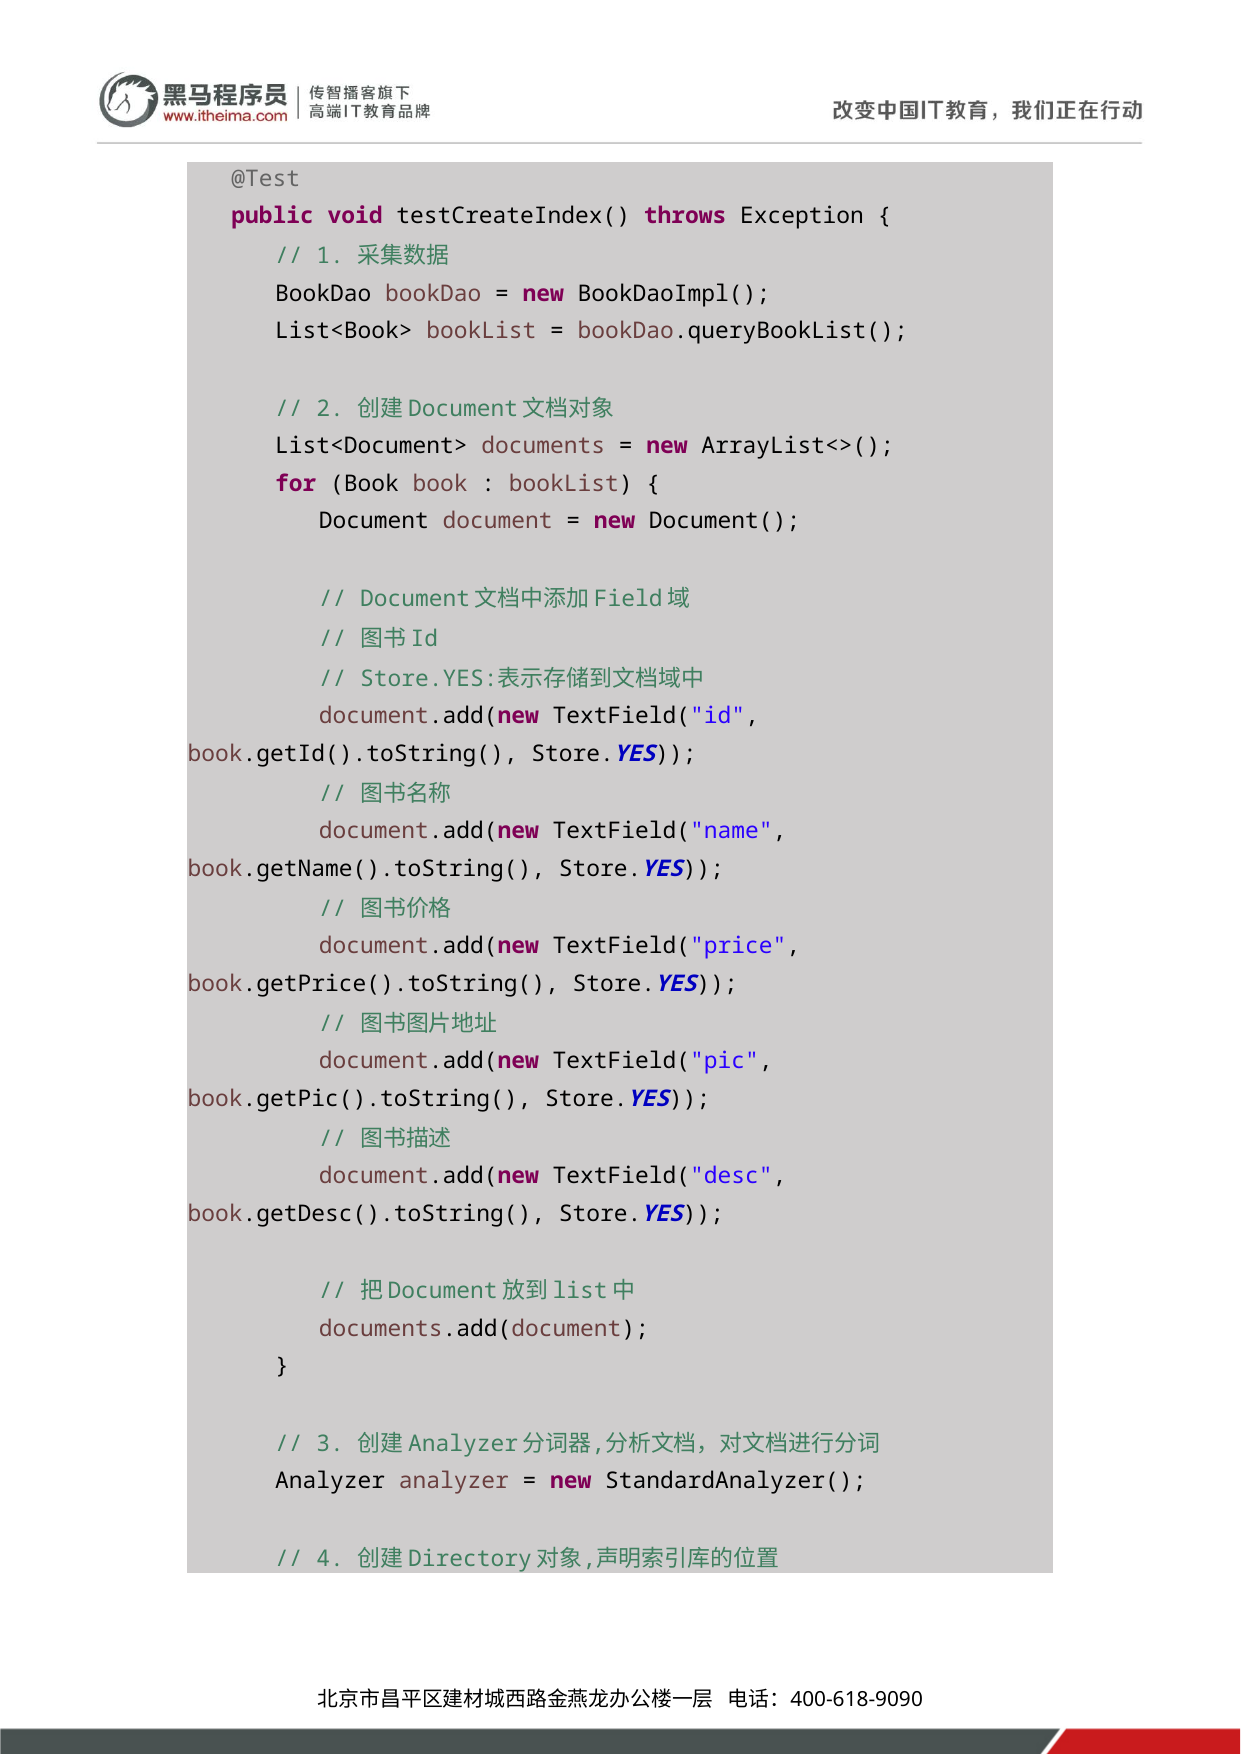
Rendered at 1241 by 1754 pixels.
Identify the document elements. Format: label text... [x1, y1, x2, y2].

text @Test [187, 162, 1053, 193]
text // 图书描述 [187, 1119, 1053, 1153]
text documents.add(document); [187, 1312, 1053, 1343]
text // 2. 创建Document文档对象 [187, 389, 1053, 423]
text // 4. 创建Directory对象,声明索引库的位置 [187, 1539, 1053, 1573]
text // 图书图片地址 [187, 1004, 1053, 1038]
picture [0, 1, 1241, 151]
text // Store.YES:表示存储到文档域中 [187, 659, 1053, 693]
text // 图书价格 [187, 889, 1053, 923]
text // 3. 创建Analyzer分词器,分析文档，对文档进行分词 [187, 1424, 1053, 1458]
text for (Book book : bookList) { [187, 467, 1053, 498]
text } [187, 1349, 1053, 1381]
text document.add(new TextField("id", book.getId().toString(), Store.YES)); [187, 699, 1053, 768]
text Analyzer analyzer = new StandardAnalyzer(); [187, 1464, 1053, 1496]
text document.add(new TextField("desc", book.getDesc().toString(), Store.YES)); [187, 1159, 1053, 1228]
text document.add(new TextField("price", book.getPrice().toString(), Store.YES)); [187, 929, 1053, 998]
text List<Document> documents = new ArrayList<>(); [187, 429, 1053, 461]
text // 图书Id [187, 619, 1053, 653]
text public void testCreateIndex() throws Exception { [187, 199, 1053, 231]
text // 1. 采集数据 [187, 237, 1053, 270]
text List<Book> bookList = bookDao.queryBookList(); [187, 314, 1053, 346]
text // Document文档中添加Field域 [187, 579, 1053, 613]
text BookDao bookDao = new BookDaoImpl(); [187, 277, 1053, 308]
text // 把Document放到list中 [187, 1272, 1053, 1305]
text // 图书名称 [187, 774, 1053, 808]
picture [0, 1669, 1241, 1754]
text document.add(new TextField("pic", book.getPic().toString(), Store.YES)); [187, 1044, 1053, 1113]
text document.add(new TextField("name", book.getName().toString(), Store.YES)); [187, 814, 1053, 883]
text Document document = new Document(); [187, 504, 1053, 536]
